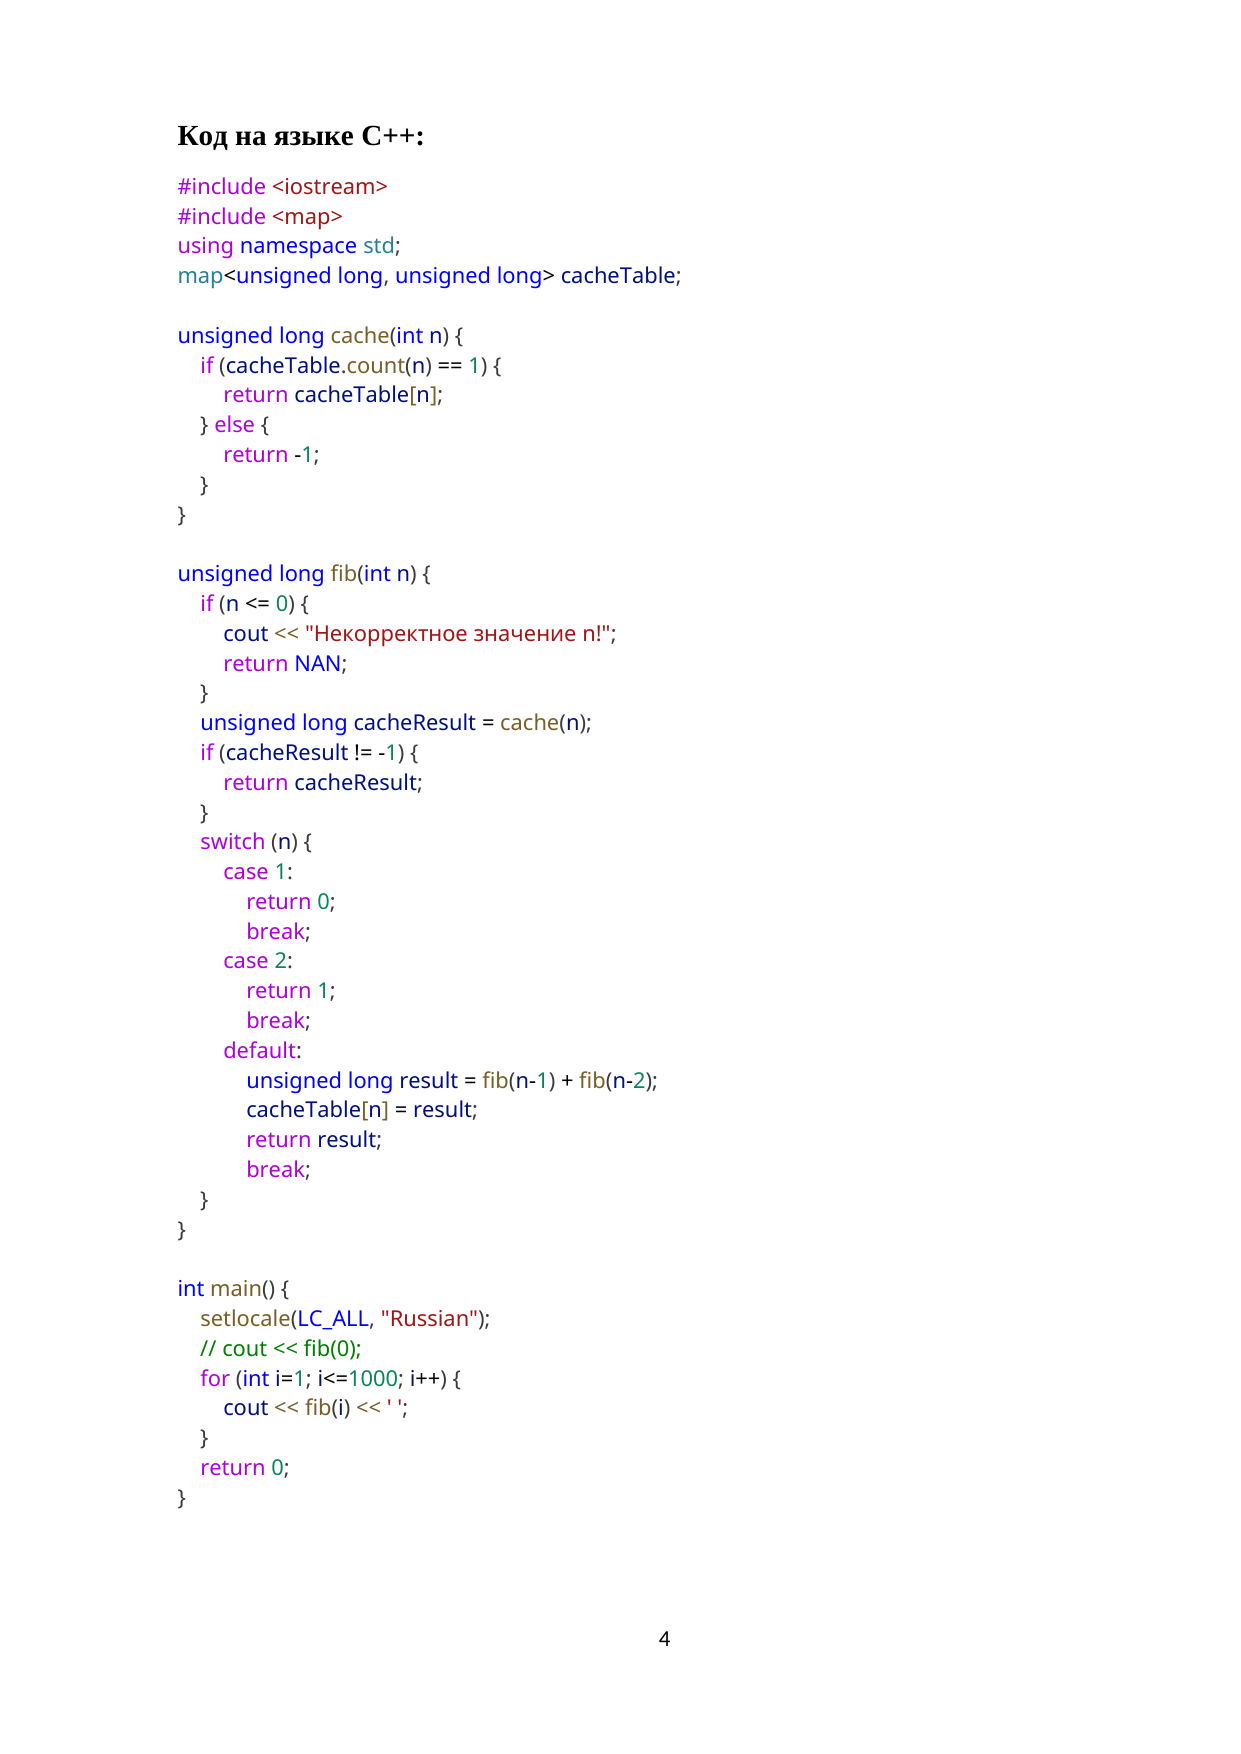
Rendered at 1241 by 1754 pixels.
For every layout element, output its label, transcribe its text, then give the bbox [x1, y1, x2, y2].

text case 1: [177, 856, 1152, 886]
text int main() { [177, 1273, 1152, 1303]
text } else { [177, 409, 1152, 439]
text return NAN; [177, 648, 1152, 677]
text } [177, 1184, 1152, 1214]
text #include <map> [177, 201, 1152, 231]
text return 0; [177, 1452, 1152, 1482]
text } [177, 499, 1152, 528]
text switch (n) { [177, 826, 1152, 856]
text if (cacheTable.count(n) == 1) { [177, 350, 1152, 379]
text cacheTable[n] = result; [177, 1094, 1152, 1124]
text return -1; [177, 439, 1152, 469]
text } [177, 1422, 1152, 1452]
text using namespace std; [177, 231, 1152, 260]
text cout << fib(i) << ' '; [177, 1392, 1152, 1422]
text return cacheTable[n]; [177, 379, 1152, 409]
text return result; [177, 1124, 1152, 1154]
text } [177, 1214, 1152, 1243]
text } [177, 797, 1152, 826]
text } [177, 1482, 1152, 1512]
text case 2: [177, 946, 1152, 975]
text unsigned long fib(int n) { [177, 558, 1152, 588]
text default: [177, 1035, 1152, 1065]
text return 1; [177, 975, 1152, 1005]
text if (n <= 0) { [177, 588, 1152, 618]
text unsigned long result = fib(n-1) + fib(n-2); [177, 1065, 1152, 1094]
text unsigned long cacheResult = cache(n); [177, 707, 1152, 737]
text cout << "Некорректное значение n!"; [177, 618, 1152, 648]
text } [177, 469, 1152, 499]
text return 0; [177, 886, 1152, 916]
text setlocale(LC_ALL, "Russian"); [177, 1303, 1152, 1333]
text break; [177, 916, 1152, 946]
text for (int i=1; i<=1000; i++) { [177, 1363, 1152, 1392]
text Код на языке C++: [177, 118, 1152, 152]
text } [177, 677, 1152, 707]
text // cout << fib(0); [177, 1333, 1152, 1363]
text map<unsigned long, unsigned long> cacheTable; [177, 260, 1152, 290]
text return cacheResult; [177, 767, 1152, 797]
text break; [177, 1005, 1152, 1035]
text #include <iostream> [177, 171, 1152, 201]
text unsigned long cache(int n) { [177, 320, 1152, 350]
text if (cacheResult != -1) { [177, 737, 1152, 767]
text break; [177, 1154, 1152, 1184]
